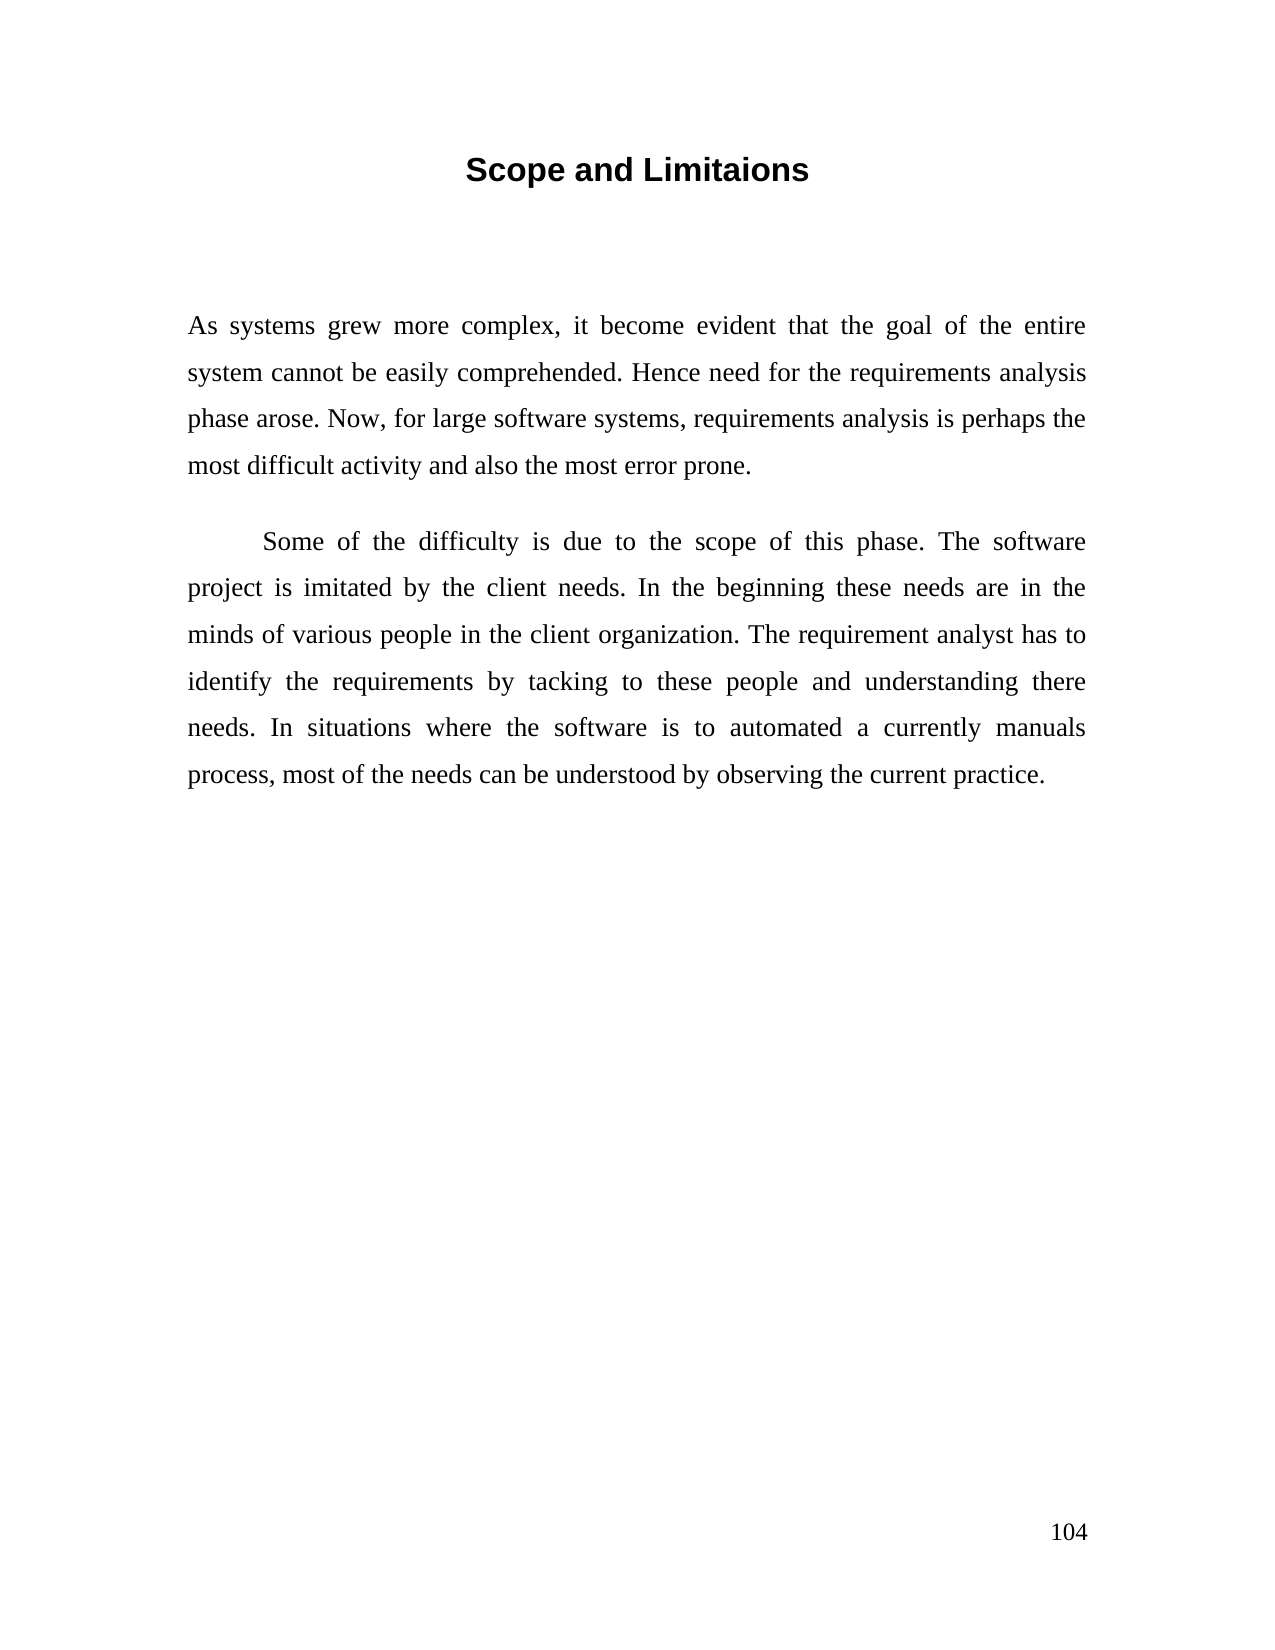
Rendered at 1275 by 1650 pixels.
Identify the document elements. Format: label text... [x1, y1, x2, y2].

text As systems grew more complex, it become evident that the goal of the entire system cannot be easily comprehended. Hence need for the requirements analysis phase arose. Now, for large software systems, requirements analysis is perhaps the most difficult activity and also the most error prone. [187, 309, 1087, 480]
text Some of the difficulty is due to the scope of this phase. The software project is imitated by the client needs. In the beginning these needs are in the minds of various people in the client organization. The requirement analyst has to identify the requirements by tacking to these people and understanding there needs. In situations where the software is to automated a currently manuals process, most of the needs can be understood by observing the current practice. [187, 525, 1087, 789]
subtitle Scope and Limitaions [187, 150, 1087, 188]
